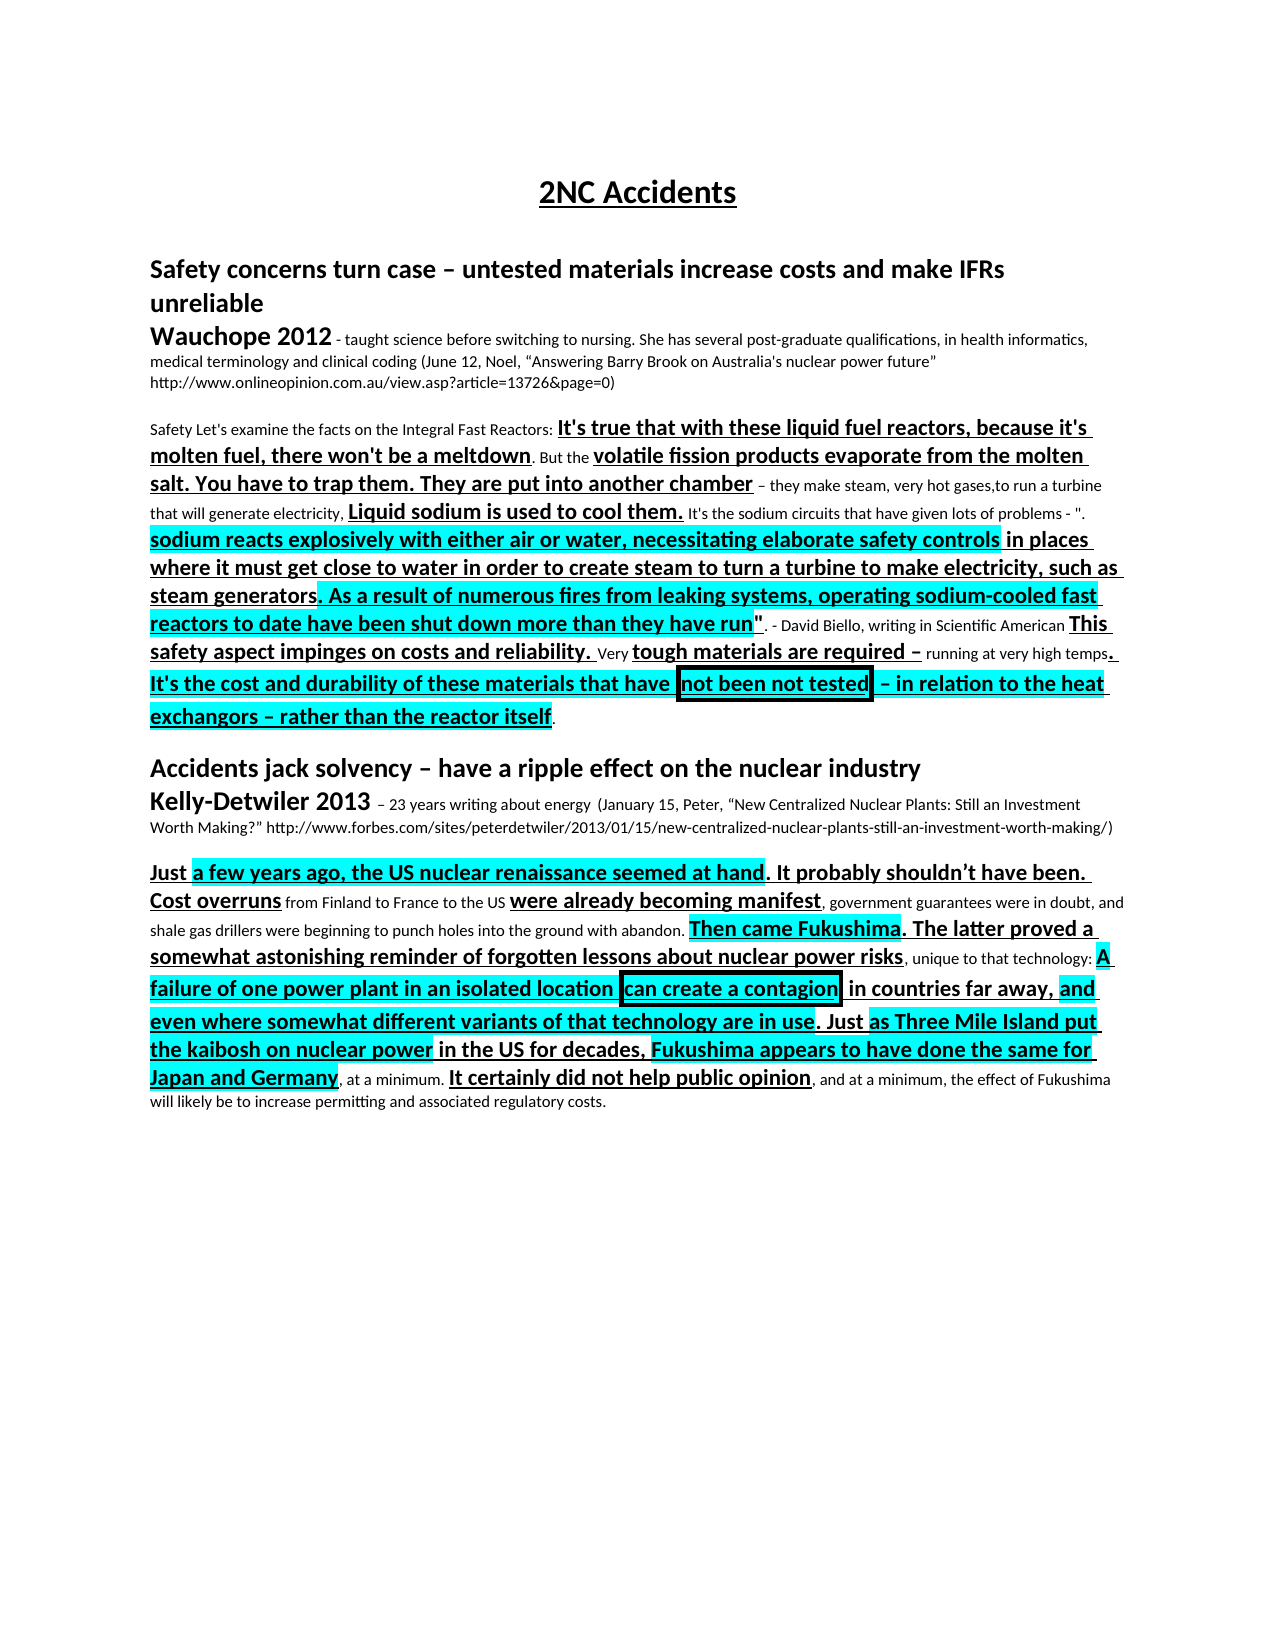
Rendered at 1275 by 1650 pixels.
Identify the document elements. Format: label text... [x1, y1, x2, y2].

text Wauchope 2012 - taught science before switching to nursing. She has several post-graduate qualifications, in health informatics, medical terminology and clinical coding (June 12, Noel, “Answering Barry Brook on Australia's nuclear power future” http://www.onlineopinion.com.au/view.asp?article=13726&page=0) [150, 319, 1125, 392]
text Just a few years ago, the US nuclear renaissance seemed at hand. It probably shouldn’t have been. Cost overruns from Finland to France to the US were already becoming manifest, government guarantees were in doubt, and shale gas drillers were beginning to punch holes into the ground with abandon. Then came Fukushima. The latter proved a somewhat astonishing reminder of forgotten lessons about nuclear power risks, unique to that technology: A failure of one power plant in an isolated location can create a contagion in countries far away, and even where somewhat different variants of that technology are in use. Just as Three Mile Island put the kaibosh on nuclear power in the US for decades, Fukushima appears to have done the same for Japan and Germany, at a minimum. It certainly did not help public opinion, and at a minimum, the effect of Fukushima will likely be to increase permitting and associated regulatory costs. [150, 858, 1125, 1112]
text Kelly-Detwiler 2013 – 23 years writing about energy (January 15, Peter, “New Centralized Nuclear Plants: Still an Investment Worth Making?” http://www.forbes.com/sites/peterdetwiler/2013/01/15/new-centralized-nuclear-plants-still-an-investment-worth-making/) [150, 784, 1125, 837]
text Safety Let's examine the facts on the Integral Fast Reactors: It's true that with these liquid fuel reactors, because it's molten fuel, there won't be a meltdown. But the volatile fission products evaporate from the molten salt. You have to trap them. They are put into another chamber – they make steam, very hot gases,to run a turbine that will generate electricity, Liquid sodium is used to cool them. It's the sodium circuits that have given lots of problems - ". sodium reacts explosively with either air or water, necessitating elaborate safety controls in places where it must get close to water in order to create steam to turn a turbine to make electricity, such as steam generators. As a result of numerous fires from leaking systems, operating sodium-cooled fast reactors to date have been shut down more than they have run". - David Biello, writing in Scientific American This safety aspect impinges on costs and reliability. Very tough materials are required – running at very high temps. It's the cost and durability of these materials that have not been not tested – in relation to the heat exchangors – rather than the reactor itself. [150, 413, 1125, 730]
subtitle Safety concerns turn case – untested materials increase costs and make IFRs unreliable [150, 253, 1125, 319]
subtitle 2NC Accidents [150, 171, 1125, 212]
subtitle Accidents jack solvency – have a ripple effect on the nuclear industry [150, 751, 1125, 784]
